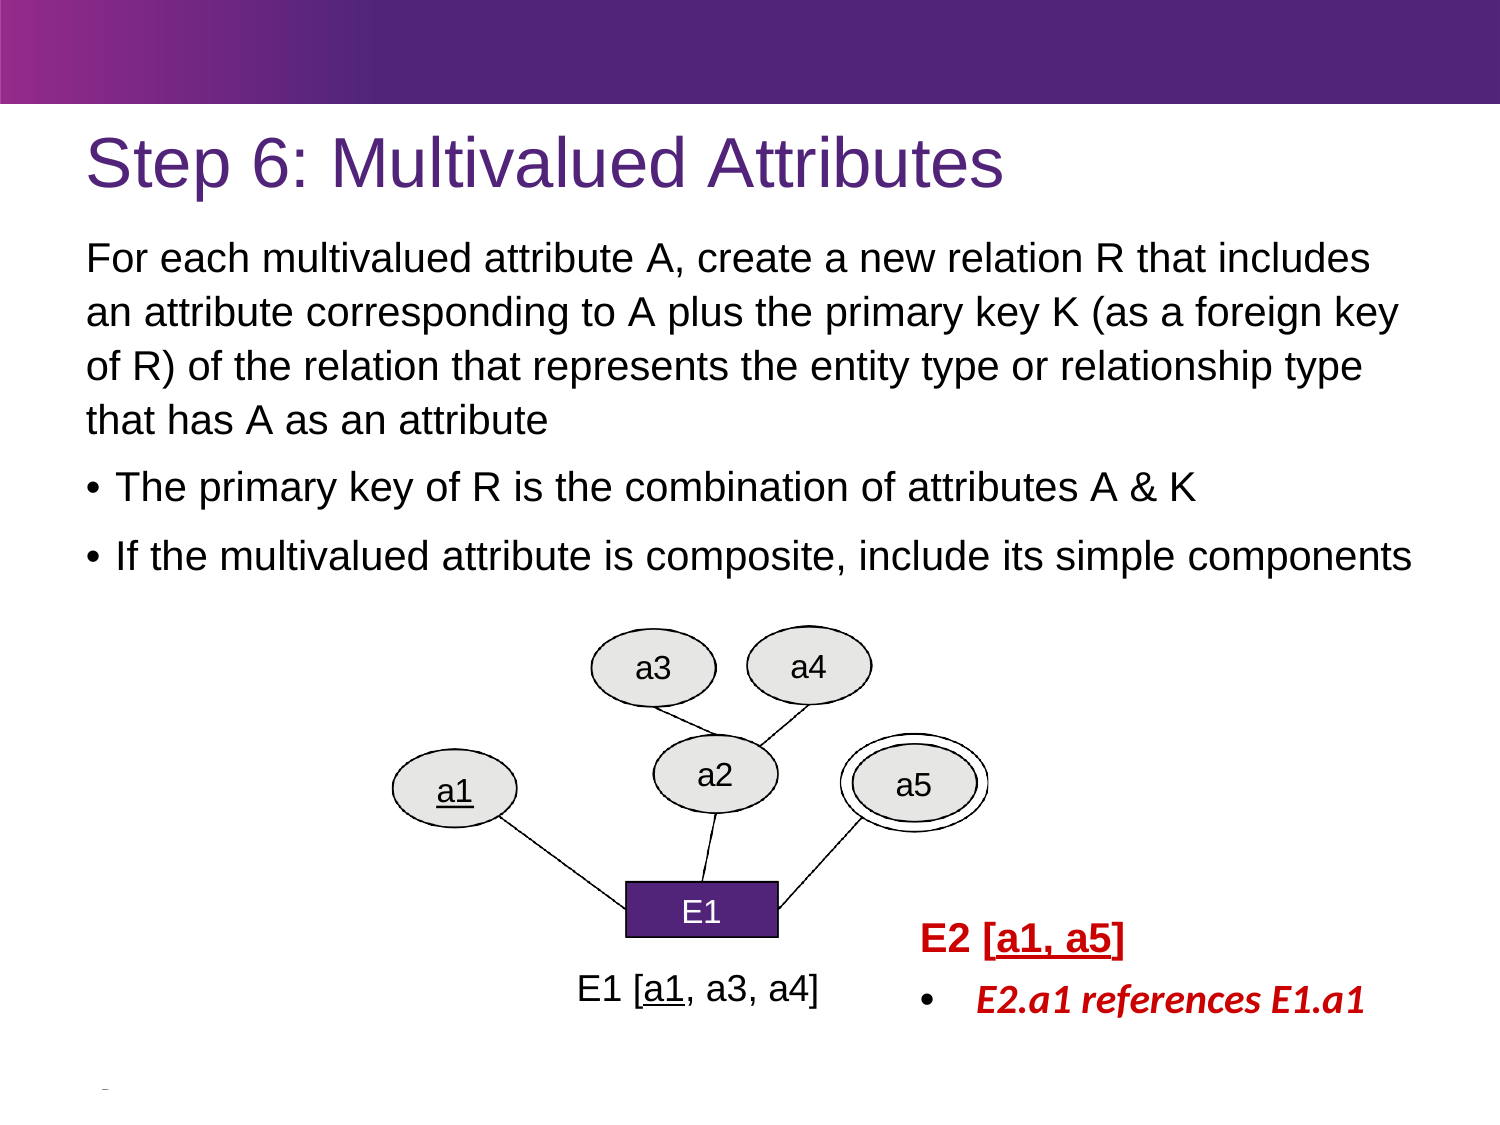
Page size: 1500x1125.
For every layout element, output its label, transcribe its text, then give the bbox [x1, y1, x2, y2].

picture [391, 625, 989, 647]
text a1 a2 a5 [436, 755, 1477, 809]
text For each multivalued attribute A, create a new relation R that includes an attribute corresponding to A plus the primary key K (as a foreign key of R) of the relation that represents the entity type or relationship type that has A as an attribute [86, 233, 1407, 443]
picture [391, 687, 989, 938]
list If the multivalued attribute is composite, include its simple components [86, 531, 1477, 579]
list The primary key of R is the combination of attributes A & K [86, 462, 1477, 510]
list E2.a1 references E1.a1 [919, 973, 1477, 1024]
text E1 [a1, a3, a4] [576, 967, 820, 1010]
picture [0, 0, 1500, 104]
subtitle Step 6: Multivalued Attributes [86, 121, 1477, 203]
text a3 a4 [29, 647, 1433, 687]
text E2 [a1, a5] [919, 913, 1477, 961]
text E1 [583, 892, 820, 930]
